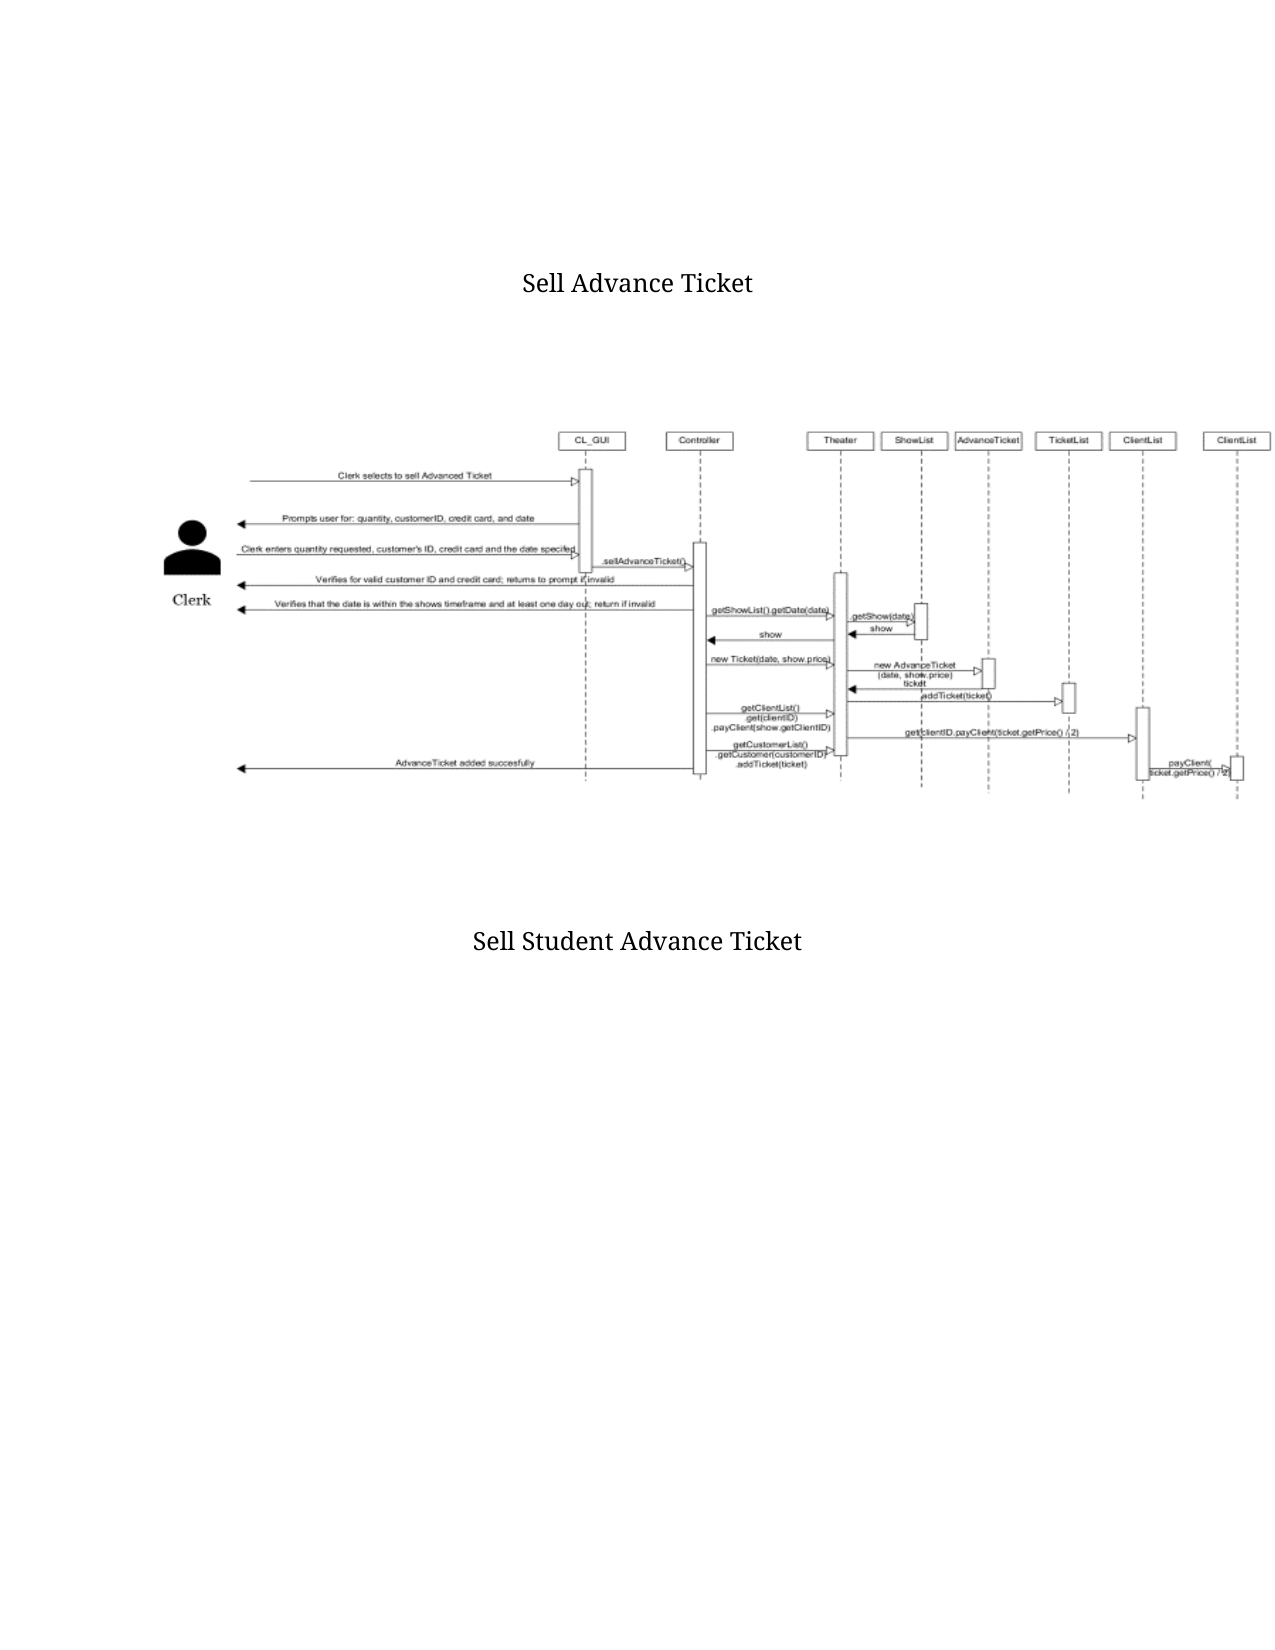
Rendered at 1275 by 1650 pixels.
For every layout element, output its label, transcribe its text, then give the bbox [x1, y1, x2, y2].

picture [150, 327, 1275, 906]
text Sell Advance Ticket [150, 265, 1125, 299]
text Sell Student Advance Ticket [150, 924, 1125, 958]
